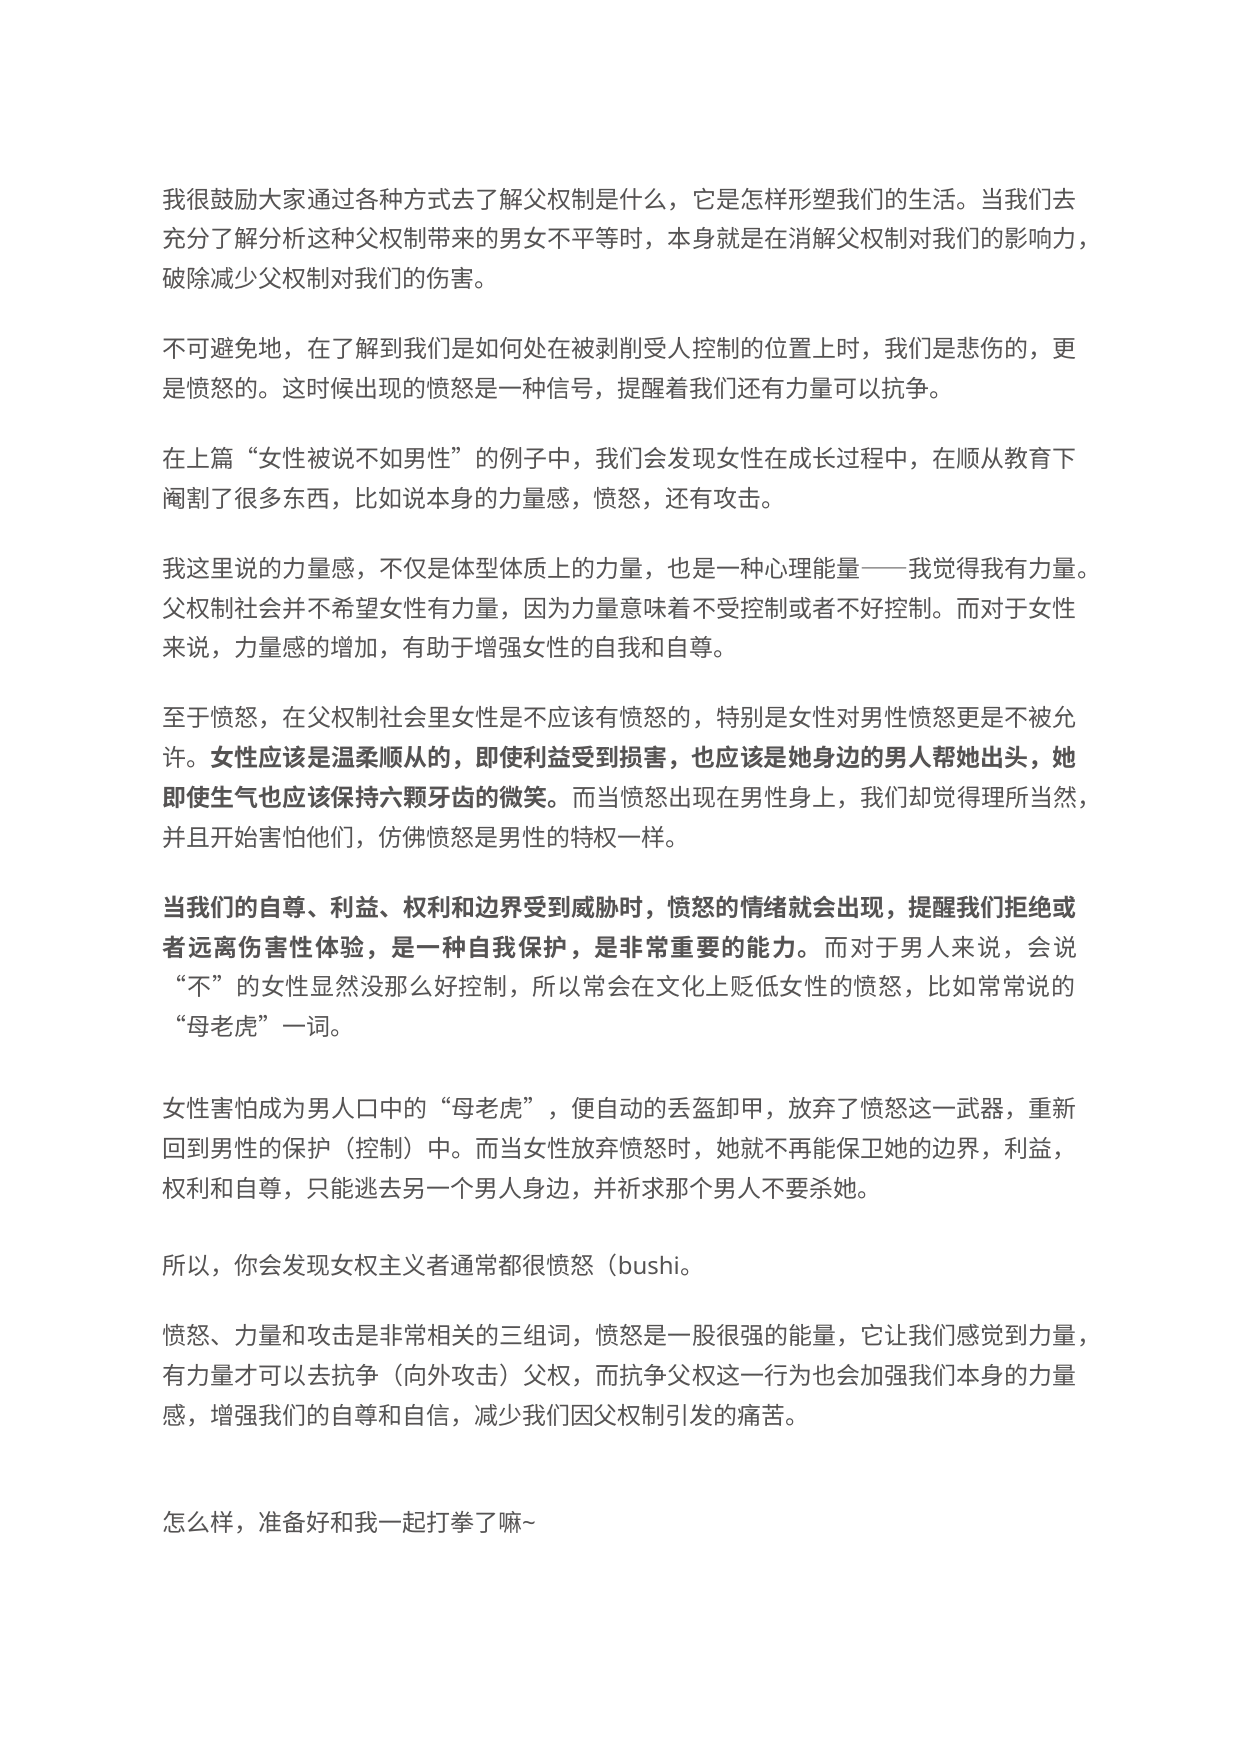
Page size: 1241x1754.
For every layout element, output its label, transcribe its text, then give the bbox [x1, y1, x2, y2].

text 愤怒、力量和攻击是非常相关的三组词，愤怒是一股很强的能量，它让我们感觉到力量，有力量才可以去抗争（向外攻击）父权，而抗争父权这一行为也会加强我们本身的力量感，增强我们的自尊和自信，减少我们因父权制引发的痛苦。 [162, 1317, 1078, 1431]
text 我很鼓励大家通过各种方式去了解父权制是什么，它是怎样形塑我们的生活。当我们去充分了解分析这种父权制带来的男女不平等时，本身就是在消解父权制对我们的影响力，破除减少父权制对我们的伤害。 [162, 180, 1078, 294]
text 在上篇“女性被说不如男性”的例子中，我们会发现女性在成长过程中，在顺从教育下阉割了很多东西，比如说本身的力量感，愤怒，还有攻击。 [162, 439, 1078, 514]
text 至于愤怒，在父权制社会里女性是不应该有愤怒的，特别是女性对男性愤怒更是不被允许。女性应该是温柔顺从的，即使利益受到损害，也应该是她身边的男人帮她出头，她即使生气也应该保持六颗牙齿的微笑。而当愤怒出现在男性身上，我们却觉得理所当然，并且开始害怕他们，仿佛愤怒是男性的特权一样。 [162, 699, 1078, 853]
text 我这里说的力量感，不仅是体型体质上的力量，也是一种心理能量——我觉得我有力量。父权制社会并不希望女性有力量，因为力量意味着不受控制或者不好控制。而对于女性来说，力量感的增加，有助于增强女性的自我和自尊。 [162, 549, 1078, 664]
text 所以，你会发现女权主义者通常都很愤怒（bushi。 [162, 1247, 1078, 1281]
text 女性害怕成为男人口中的“母老虎”，便自动的丢盔卸甲，放弃了愤怒这一武器，重新回到男性的保护（控制）中。而当女性放弃愤怒时，她就不再能保卫她的边界，利益，权利和自尊，只能逃去另一个男人身边，并祈求那个男人不要杀她。 [162, 1090, 1078, 1204]
text 怎么样，准备好和我一起打拳了嘛~ [162, 1504, 1078, 1539]
text 不可避免地，在了解到我们是如何处在被剥削受人控制的位置上时，我们是悲伤的，更是愤怒的。这时候出现的愤怒是一种信号，提醒着我们还有力量可以抗争。 [162, 330, 1078, 404]
text 当我们的自尊、利益、权利和边界受到威胁时，愤怒的情绪就会出现，提醒我们拒绝或者远离伤害性体验，是一种自我保护，是非常重要的能力。而对于男人来说，会说“不”的女性显然没那么好控制，所以常会在文化上贬低女性的愤怒，比如常常说的“母老虎”一词。 [162, 888, 1078, 1042]
